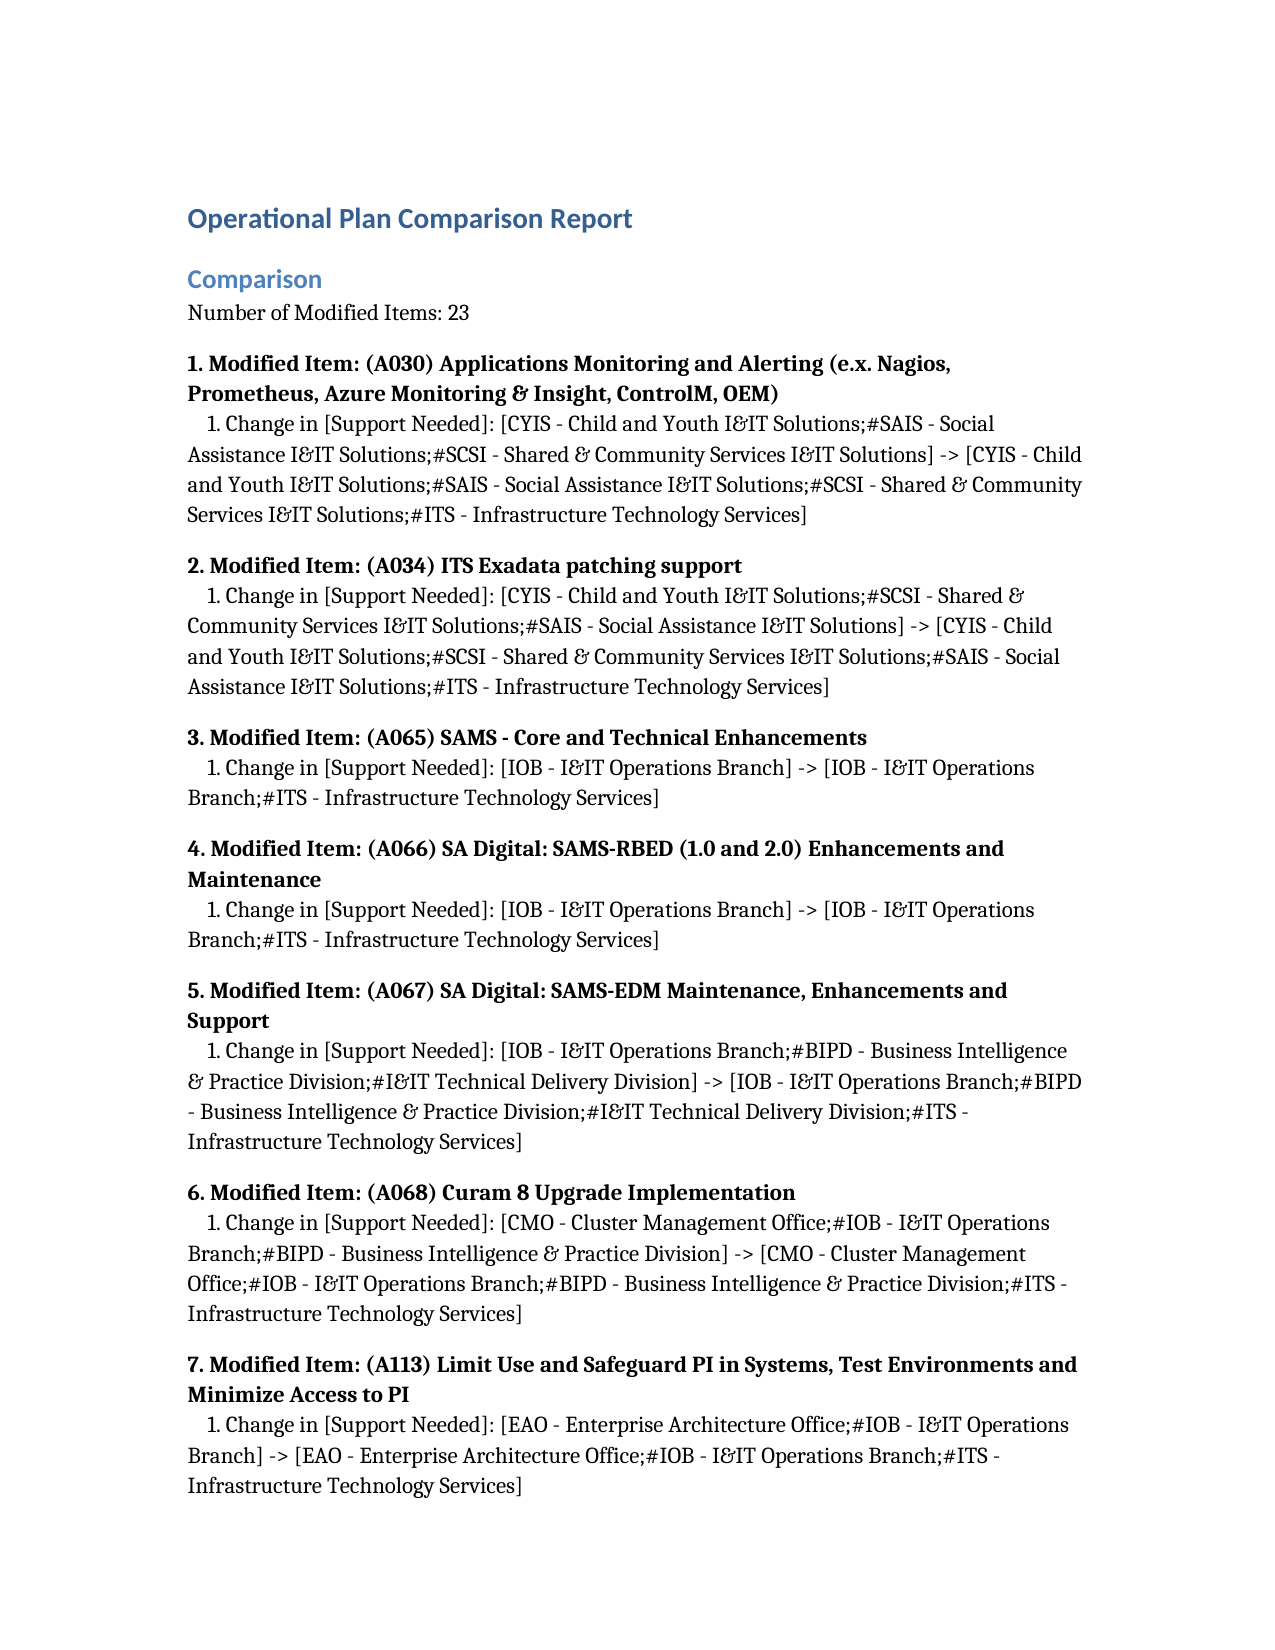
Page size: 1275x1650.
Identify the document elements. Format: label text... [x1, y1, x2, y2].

text 5. Modified Item: (A067) SA Digital: SAMS-EDM Maintenance, Enhancements and Support 1. Change in [Support Needed]: [IOB - I&IT Operations Branch;#BIPD - Business Intelligence & Practice Division;#I&IT Technical Delivery Division] -> [IOB - I&IT Operations Branch;#BIPD - Business Intelligence & Practice Division;#I&IT Technical Delivery Division;#ITS - Infrastructure Technology Services] [187, 978, 1087, 1155]
subtitle Comparison [187, 262, 1087, 295]
text Number of Modified Items: 23 [187, 300, 1087, 326]
text 1. Modified Item: (A030) Applications Monitoring and Alerting (e.x. Nagios, Prometheus, Azure Monitoring & Insight, ControlM, OEM) 1. Change in [Support Needed]: [CYIS - Child and Youth I&IT Solutions;#SAIS - Social Assistance I&IT Solutions;#SCSI - Shared & Community Services I&IT Solutions] -> [CYIS - Child and Youth I&IT Solutions;#SAIS - Social Assistance I&IT Solutions;#SCSI - Shared & Community Services I&IT Solutions;#ITS - Infrastructure Technology Services] [187, 351, 1087, 528]
text 7. Modified Item: (A113) Limit Use and Safeguard PI in Systems, Test Environments and Minimize Access to PI 1. Change in [Support Needed]: [EAO - Enterprise Architecture Office;#IOB - I&IT Operations Branch] -> [EAO - Enterprise Architecture Office;#IOB - I&IT Operations Branch;#ITS - Infrastructure Technology Services] [187, 1352, 1087, 1499]
text 6. Modified Item: (A068) Curam 8 Upgrade Implementation 1. Change in [Support Needed]: [CMO - Cluster Management Office;#IOB - I&IT Operations Branch;#BIPD - Business Intelligence & Practice Division] -> [CMO - Cluster Management Office;#IOB - I&IT Operations Branch;#BIPD - Business Intelligence & Practice Division;#ITS - Infrastructure Technology Services] [187, 1180, 1087, 1327]
text 3. Modified Item: (A065) SAMS - Core and Technical Enhancements 1. Change in [Support Needed]: [IOB - I&IT Operations Branch] -> [IOB - I&IT Operations Branch;#ITS - Infrastructure Technology Services] [187, 725, 1087, 811]
subtitle Operational Plan Comparison Report [187, 200, 1087, 236]
text 2. Modified Item: (A034) ITS Exadata patching support 1. Change in [Support Needed]: [CYIS - Child and Youth I&IT Solutions;#SCSI - Shared & Community Services I&IT Solutions;#SAIS - Social Assistance I&IT Solutions] -> [CYIS - Child and Youth I&IT Solutions;#SCSI - Shared & Community Services I&IT Solutions;#SAIS - Social Assistance I&IT Solutions;#ITS - Infrastructure Technology Services] [187, 553, 1087, 700]
text 4. Modified Item: (A066) SA Digital: SAMS-RBED (1.0 and 2.0) Enhancements and Maintenance 1. Change in [Support Needed]: [IOB - I&IT Operations Branch] -> [IOB - I&IT Operations Branch;#ITS - Infrastructure Technology Services] [187, 836, 1087, 953]
